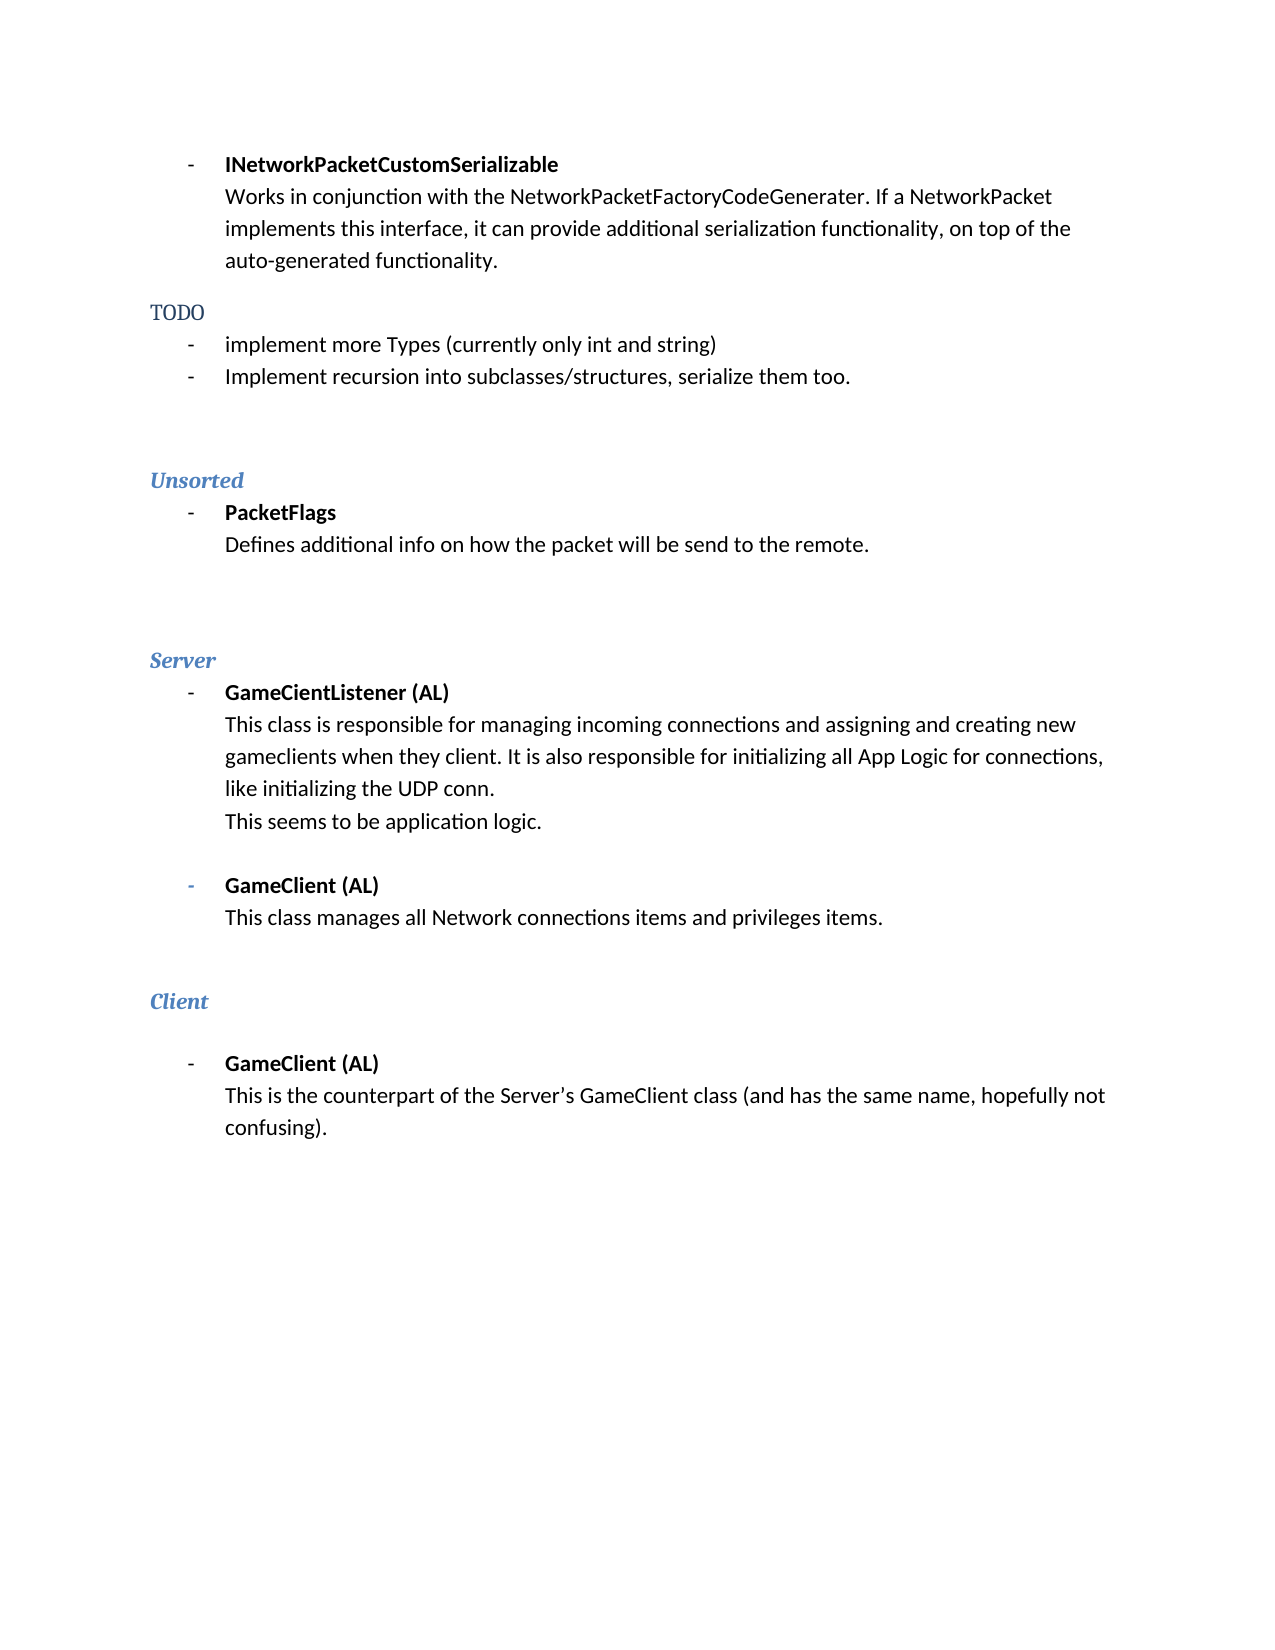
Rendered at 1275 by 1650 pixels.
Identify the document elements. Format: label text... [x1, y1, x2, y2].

subtitle Server [150, 648, 1125, 674]
subtitle Unsorted [150, 468, 1125, 494]
list GameClient (AL) This class manages all Network connections items and privileges items. [187, 871, 1125, 963]
list implement more Types (currently only int and string) [187, 330, 1125, 358]
subtitle TODO [150, 299, 1125, 326]
list PacketFlags Defines additional info on how the packet will be send to the remote. [187, 498, 1125, 623]
list GameClient (AL) This is the counterpart of the Server’s GameClient class (and has the same name, hopefully not confusing). [187, 1049, 1125, 1173]
subtitle Client [150, 988, 1125, 1045]
list GameCientListener (AL) This class is responsible for managing incoming connections and assigning and creating new gameclients when they client. It is also responsible for initializing all App Logic for connections, like initializing the UDP conn. This seems to be application logic. [187, 678, 1125, 867]
list Implement recursion into subclasses/structures, serialize them too. [187, 362, 1125, 390]
list INetworkPacketCustomSerializable Works in conjunction with the NetworkPacketFactoryCodeGenerater. If a NetworkPacket implements this interface, it can provide additional serialization functionality, on top of the auto-generated functionality. [187, 150, 1125, 274]
